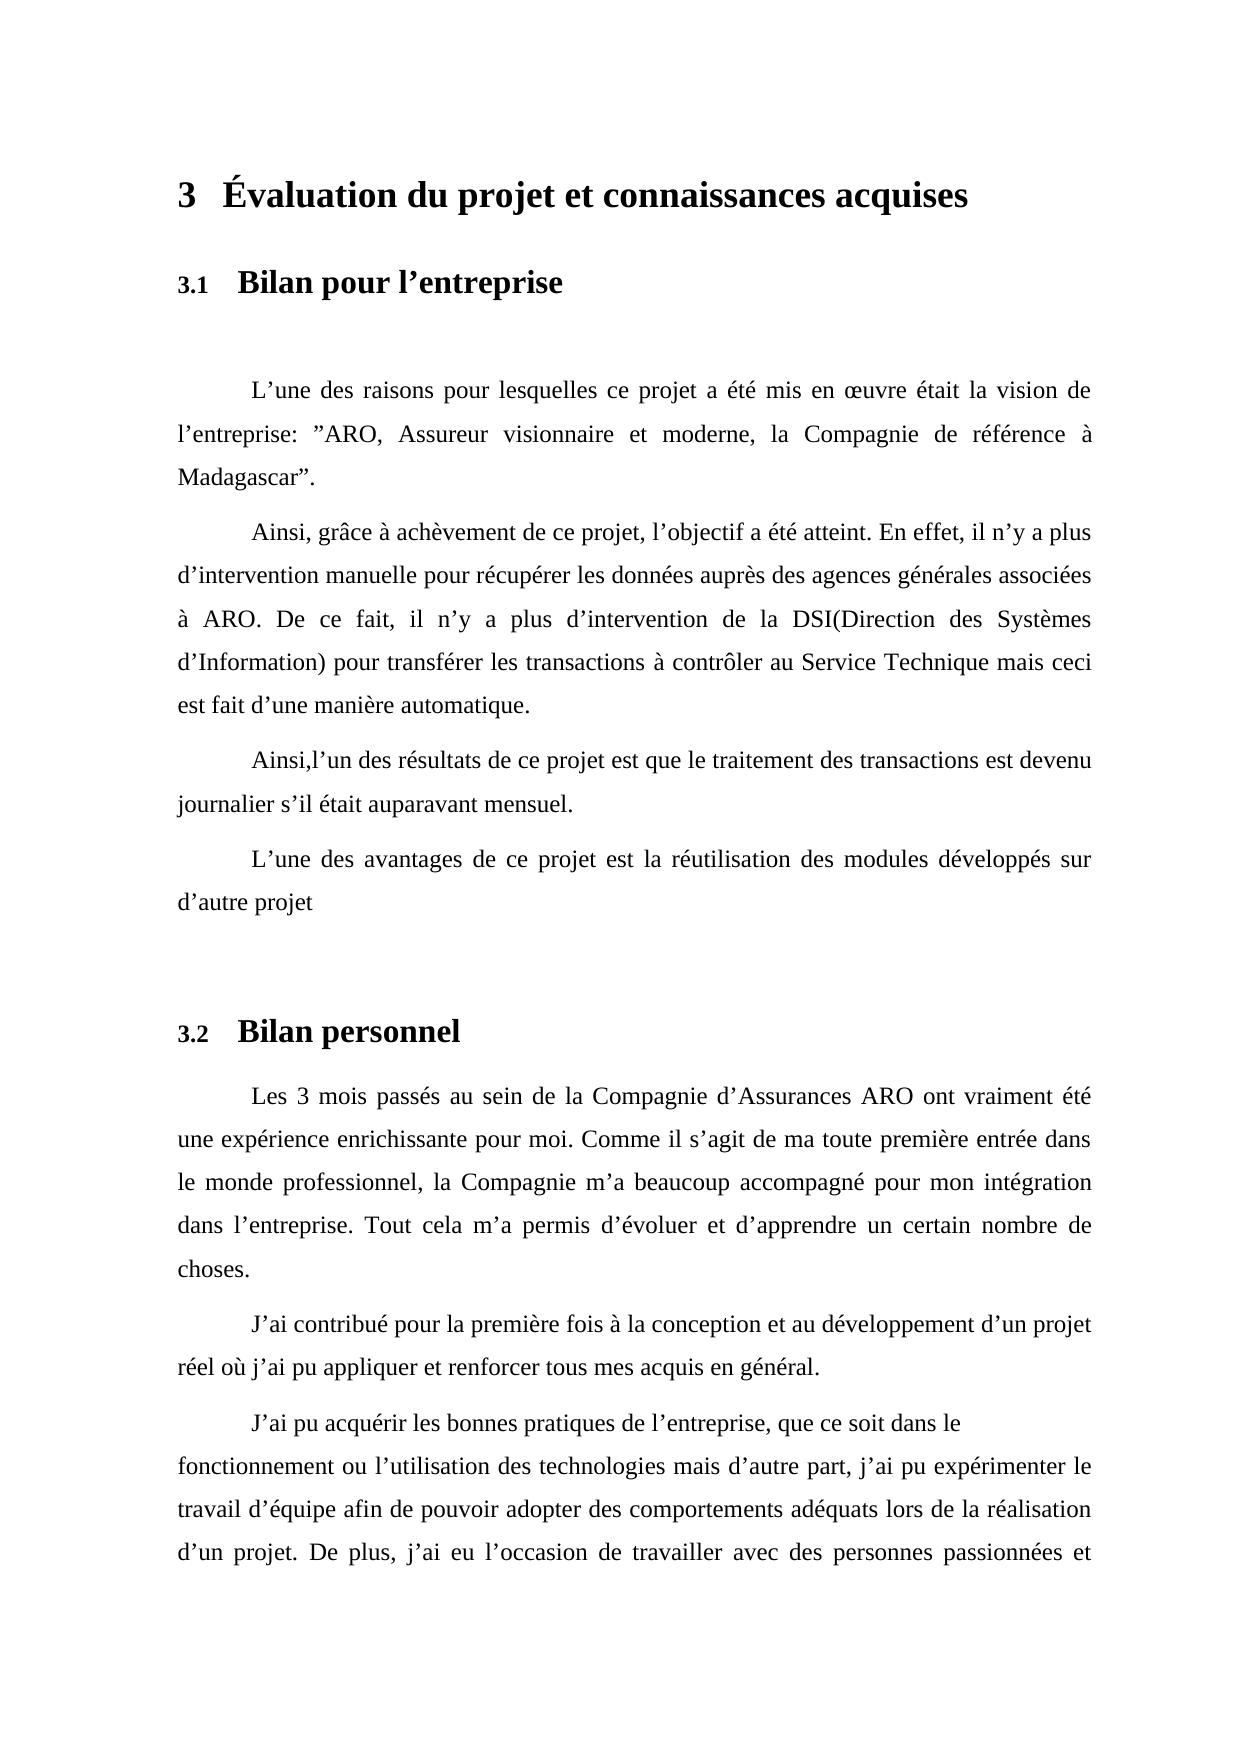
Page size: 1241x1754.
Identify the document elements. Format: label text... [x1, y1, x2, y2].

text Les 3 mois passés au sein de la Compagnie d’Assurances ARO ont vraiment été une expérience enrichissante pour moi. Comme il s’agit de ma toute première entrée dans le monde professionnel, la Compagnie m’a beaucoup accompagné pour mon intégration dans l’entreprise. Tout cela m’a permis d’évoluer et d’apprendre un certain nombre de choses. [177, 1081, 1092, 1282]
subtitle Bilan personnel [177, 1011, 1092, 1049]
text L’une des avantages de ce projet est la réutilisation des modules développés sur d’autre projet [177, 844, 1092, 916]
text Ainsi,l’un des résultats de ce projet est que le traitement des transactions est devenu journalier s’il était auparavant mensuel. [177, 746, 1092, 817]
text Ainsi, grâce à achèvement de ce projet, l’objectif a été atteint. En effet, il n’y a plus d’intervention manuelle pour récupérer les données auprès des agences générales associées à ARO. De ce fait, il n’y a plus d’intervention de la DSI(Direction des Systèmes d’Information) pour transférer les transactions à contrôler au Service Technique mais ceci est fait d’une manière automatique. [177, 517, 1092, 719]
subtitle Bilan pour l’entreprise [177, 262, 1092, 301]
text J’ai pu acquérir les bonnes pratiques de l’entreprise, que ce soit dans le [177, 1408, 1092, 1437]
text J’ai contribué pour la première fois à la conception et au développement d’un projet réel où j’ai pu appliquer et renforcer tous mes acquis en général. [177, 1309, 1092, 1381]
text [177, 1451, 1092, 1566]
text L’une des raisons pour lesquelles ce projet a été mis en œuvre était la vision de l’entreprise: ”ARO, Assureur visionnaire et moderne, la Compagnie de référence à Madagascar”. [177, 332, 1092, 491]
subtitle Évaluation du projet et connaissances acquises [177, 173, 1092, 216]
